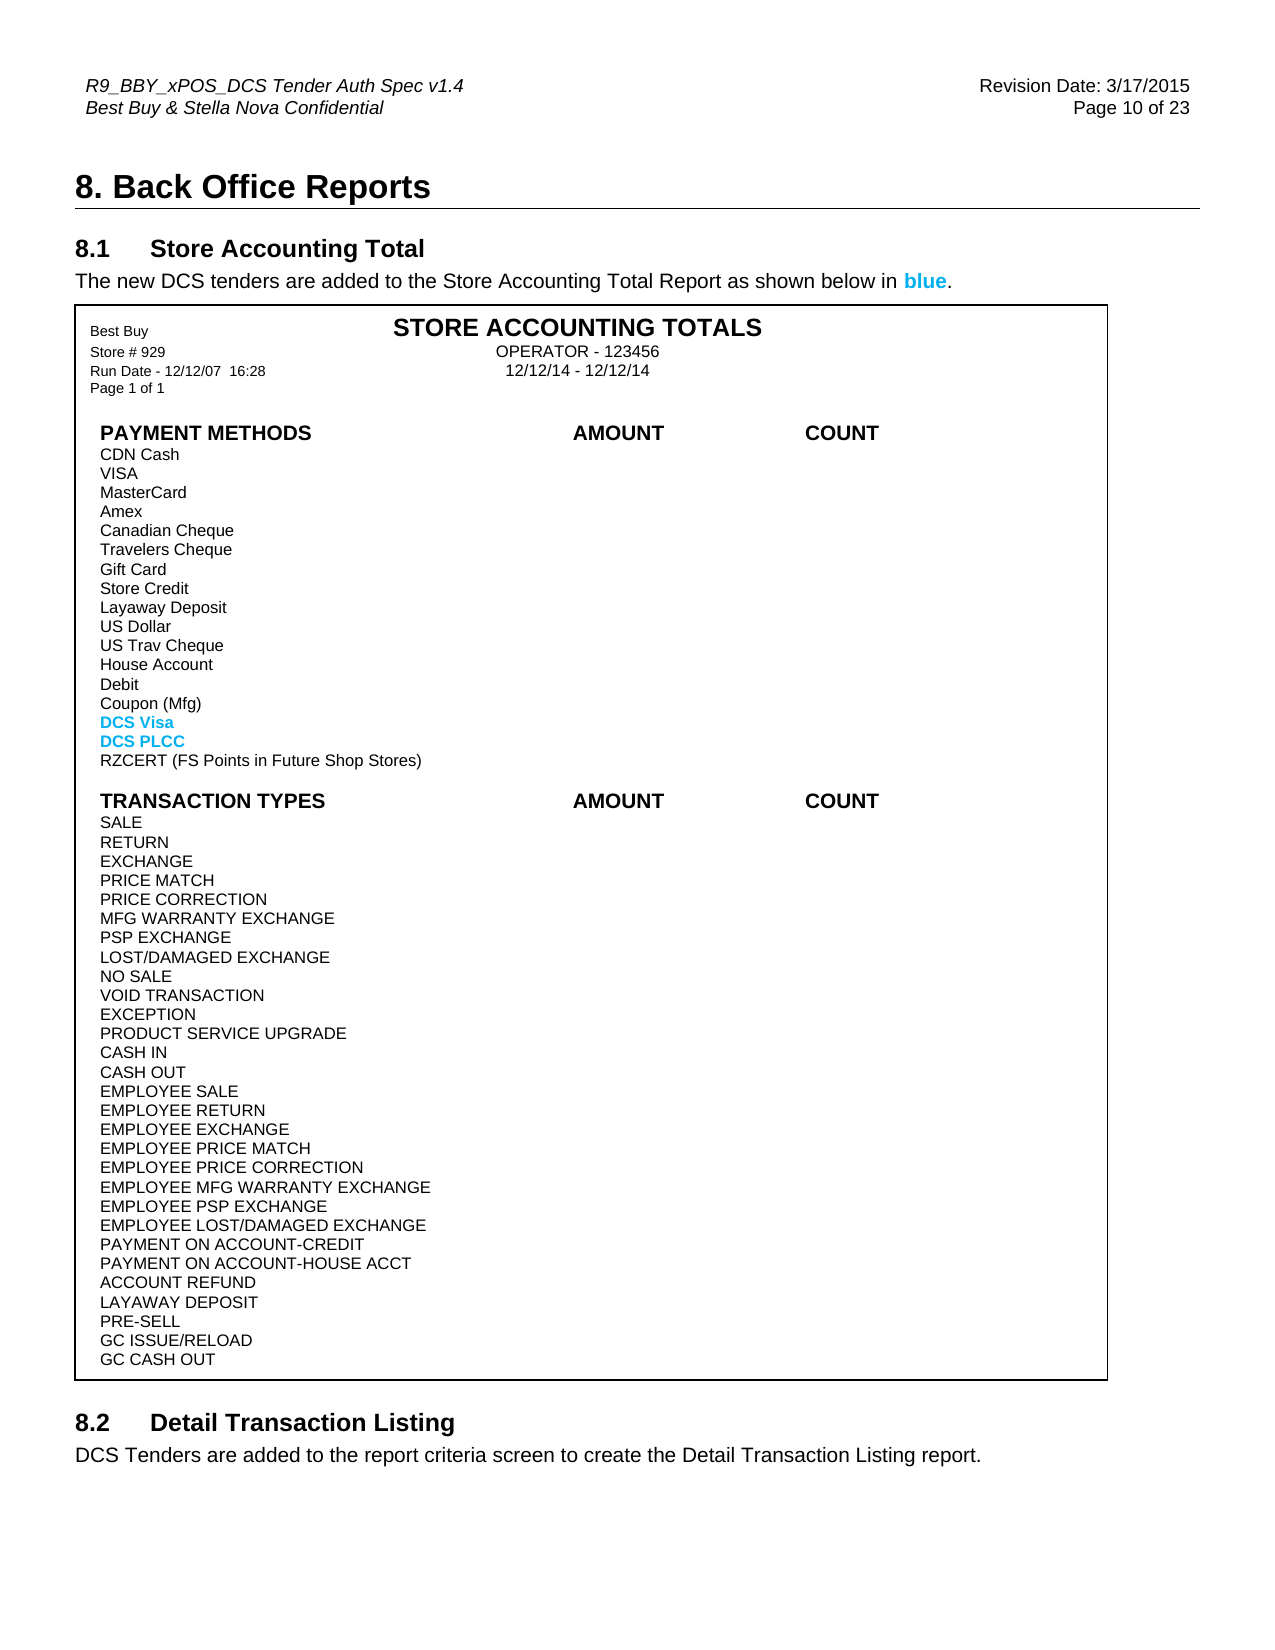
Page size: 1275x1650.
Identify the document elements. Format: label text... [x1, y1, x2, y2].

subtitle Store Accounting Total [75, 234, 1200, 262]
subtitle Back Office Reports [75, 167, 1200, 208]
text DCS Tenders are added to the report criteria screen to create the Detail Transaction Listing report. [75, 1443, 1200, 1467]
text The new DCS tenders are added to the Store Accounting Total Report as shown below in blue. [75, 269, 1200, 293]
subtitle Detail Transaction Listing [75, 1408, 1200, 1437]
